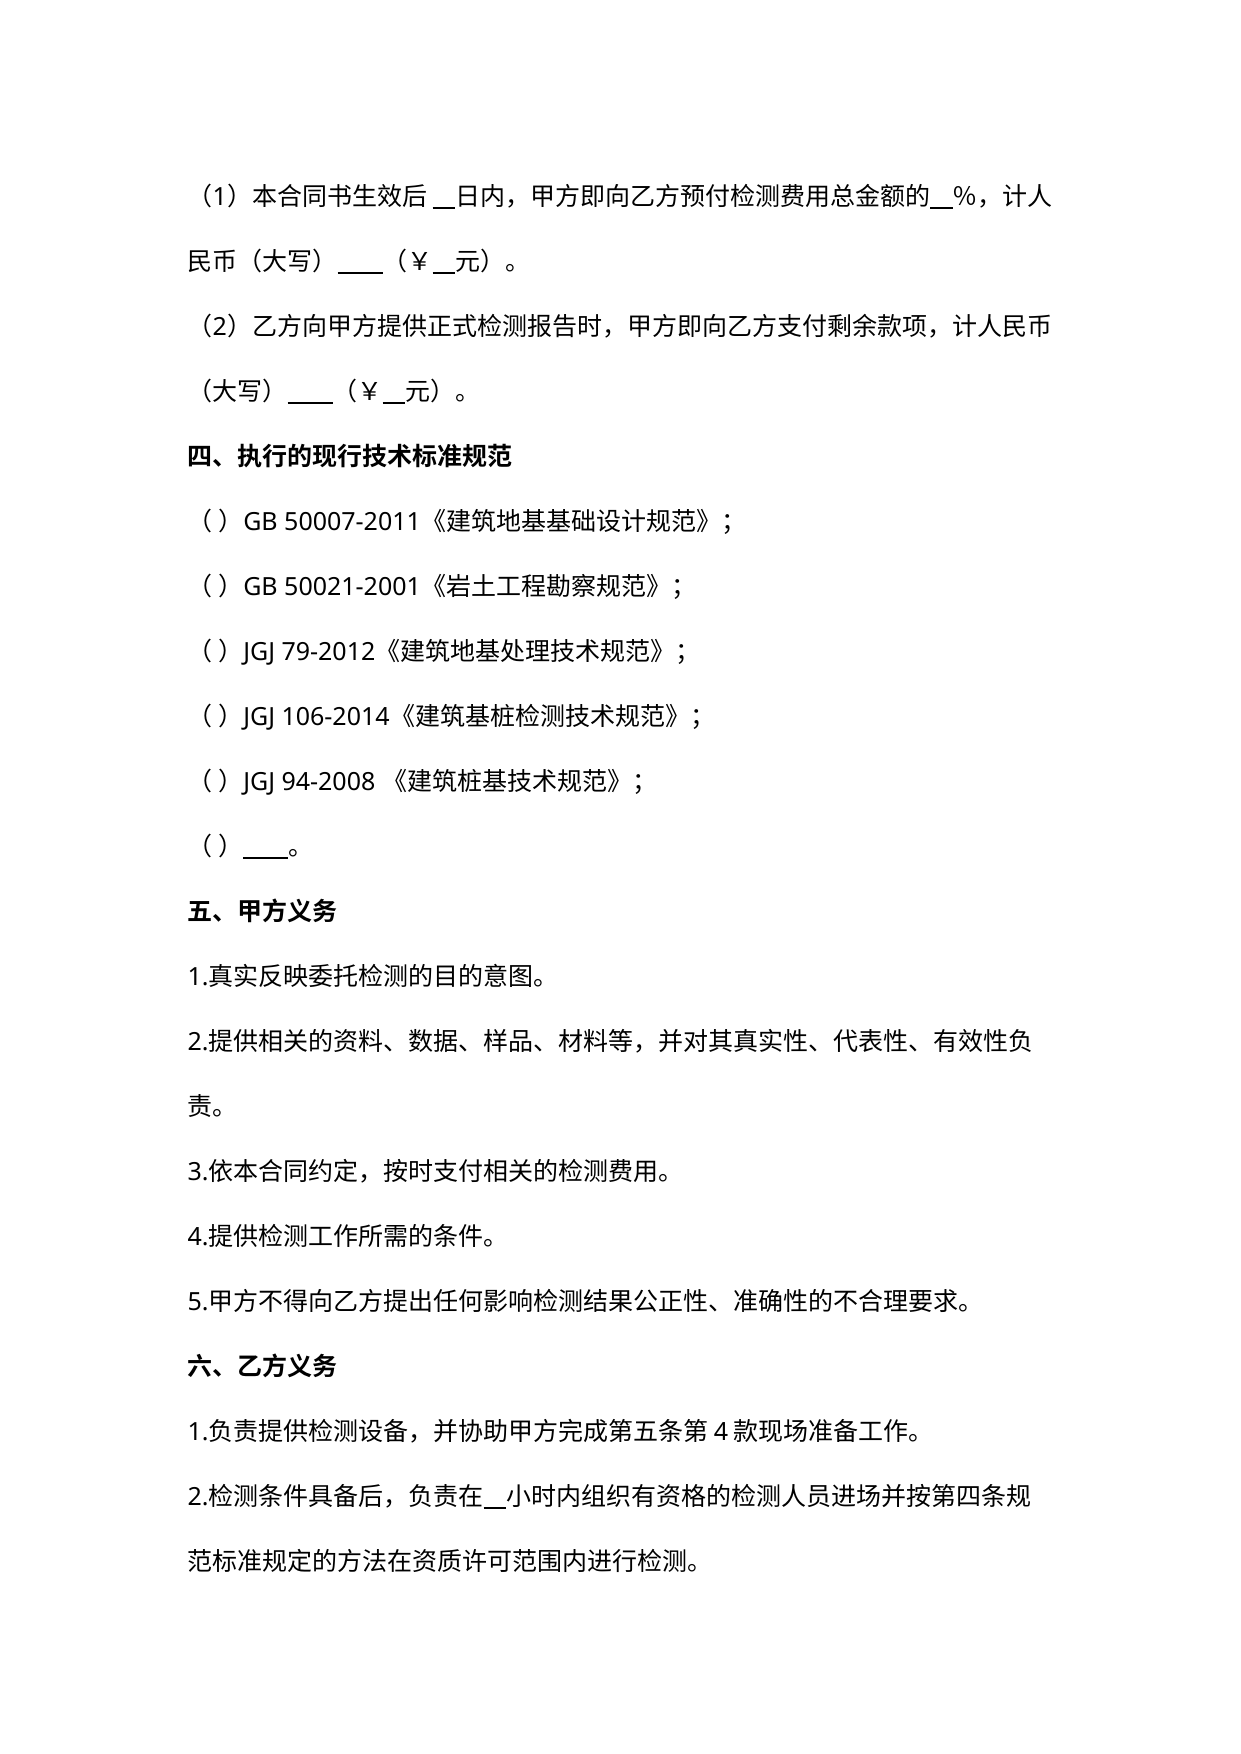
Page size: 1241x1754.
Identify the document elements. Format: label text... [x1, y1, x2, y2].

text 1.真实反映委托检测的目的意图。 [187, 942, 1053, 1007]
text 4.提供检测工作所需的条件。 [187, 1202, 1053, 1267]
text 1.负责提供检测设备，并协助甲方完成第五条第4款现场准备工作。 [187, 1397, 1053, 1462]
text （ ）JGJ 94-2008 《建筑桩基技术规范》； [187, 747, 1053, 812]
text （ ） 。 [187, 812, 1053, 877]
text 2.检测条件具备后，负责在 小时内组织有资格的检测人员进场并按第四条规范标准规定的方法在资质许可范围内进行检测。 [187, 1462, 1053, 1592]
text 2.提供相关的资料、数据、样品、材料等，并对其真实性、代表性、有效性负责。 [187, 1007, 1053, 1137]
subtitle 六、乙方义务 [187, 1332, 1053, 1397]
subtitle 四、执行的现行技术标准规范 [187, 422, 1053, 487]
text 3.依本合同约定，按时支付相关的检测费用。 [187, 1137, 1053, 1202]
text 5.甲方不得向乙方提出任何影响检测结果公正性、准确性的不合理要求。 [187, 1267, 1053, 1332]
subtitle 五、甲方义务 [187, 877, 1053, 942]
text （1）本合同书生效后 日内，甲方即向乙方预付检测费用总金额的 ％，计人民币（大写） （￥ 元）。 [187, 162, 1053, 292]
text （ ）JGJ 79-2012《建筑地基处理技术规范》； [187, 617, 1053, 682]
text （ ）GB 50021-2001《岩土工程勘察规范》； [187, 552, 1053, 617]
text （ ）GB 50007-2011《建筑地基基础设计规范》； [187, 487, 1053, 552]
text （ ）JGJ 106-2014《建筑基桩检测技术规范》； [187, 682, 1053, 747]
text （2）乙方向甲方提供正式检测报告时，甲方即向乙方支付剩余款项，计人民币（大写） （￥ 元）。 [187, 292, 1053, 422]
